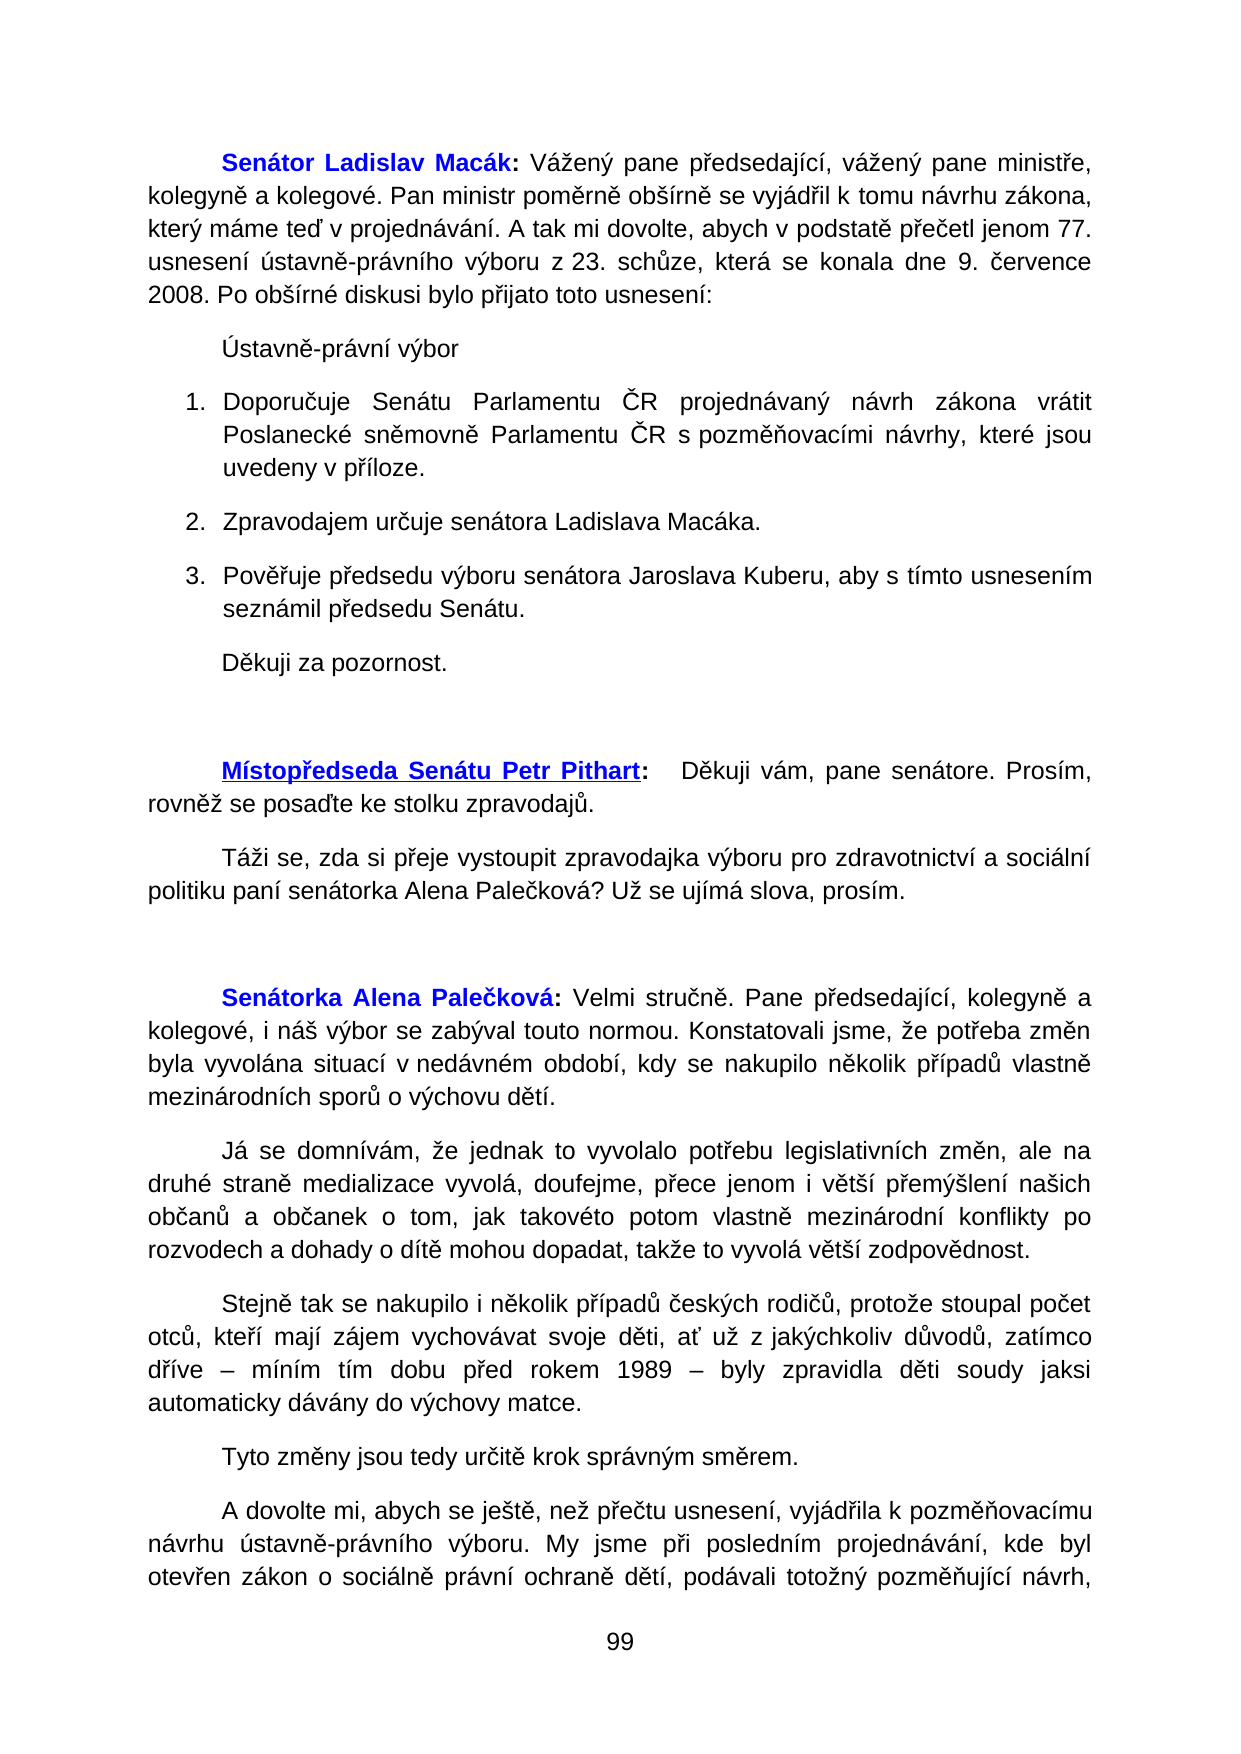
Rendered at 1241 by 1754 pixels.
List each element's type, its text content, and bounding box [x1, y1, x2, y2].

text Senátor Ladislav Macák: Vážený pane předsedající, vážený pane ministře, kolegyně a kolegové. Pan ministr poměrně obšírně se vyjádřil k tomu návrhu zákona, který máme teď v projednávání. A tak mi dovolte, abych v podstatě přečetl jenom 77. usnesení ústavně-právního výboru z 23. schůze, která se konala dne 9. července 2008. Po obšírné diskusi bylo přijato toto usnesení: [148, 148, 1093, 308]
text Stejně tak se nakupilo i několik případů českých rodičů, protože stoupal počet otců, kteří mají zájem vychovávat svoje děti, ať už z jakýchkoliv důvodů, zatímco dříve – míním tím dobu před rokem 1989 – byly zpravidla děti soudy jaksi automaticky dávány do výchovy matce. [148, 1289, 1093, 1417]
list Doporučuje Senátu Parlamentu ČR projednávaný návrh zákona vrátit Poslanecké sněmovně Parlamentu ČR s pozměňovacími návrhy, které jsou uvedeny v příloze. [185, 387, 1093, 482]
text Děkuji za pozornost. [148, 648, 1093, 677]
text Místopředseda Senátu Petr Pithart: Děkuji vám, pane senátore. Prosím, rovněž se posaďte ke stolku zpravodajů. [148, 756, 1093, 817]
text Senátorka Alena Palečková: Velmi stručně. Pane předsedající, kolegyně a kolegové, i náš výbor se zabýval touto normou. Konstatovali jsme, že potřeba změn byla vyvolána situací v nedávném období, kdy se nakupilo několik případů vlastně mezinárodních sporů o výchovu dětí. [148, 983, 1093, 1111]
list Pověřuje předsedu výboru senátora Jaroslava Kuberu, aby s tímto usnesením seznámil předsedu Senátu. [185, 561, 1093, 623]
text Já se domnívám, že jednak to vyvolalo potřebu legislativních změn, ale na druhé straně medializace vyvolá, doufejme, přece jenom i větší přemýšlení našich občanů a občanek o tom, jak takovéto potom vlastně mezinárodní konflikty po rozvodech a dohady o dítě mohou dopadat, takže to vyvolá větší zodpovědnost. [148, 1136, 1093, 1264]
text Tyto změny jsou tedy určitě krok správným směrem. [148, 1442, 1093, 1471]
text Táži se, zda si přeje vystoupit zpravodajka výboru pro zdravotnictví a sociální politiku paní senátorka Alena Palečková? Už se ujímá slova, prosím. [148, 843, 1093, 904]
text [148, 1496, 1093, 1591]
list Zpravodajem určuje senátora Ladislava Macáka. [185, 507, 1093, 536]
text Ústavně-právní výbor [148, 333, 1093, 362]
